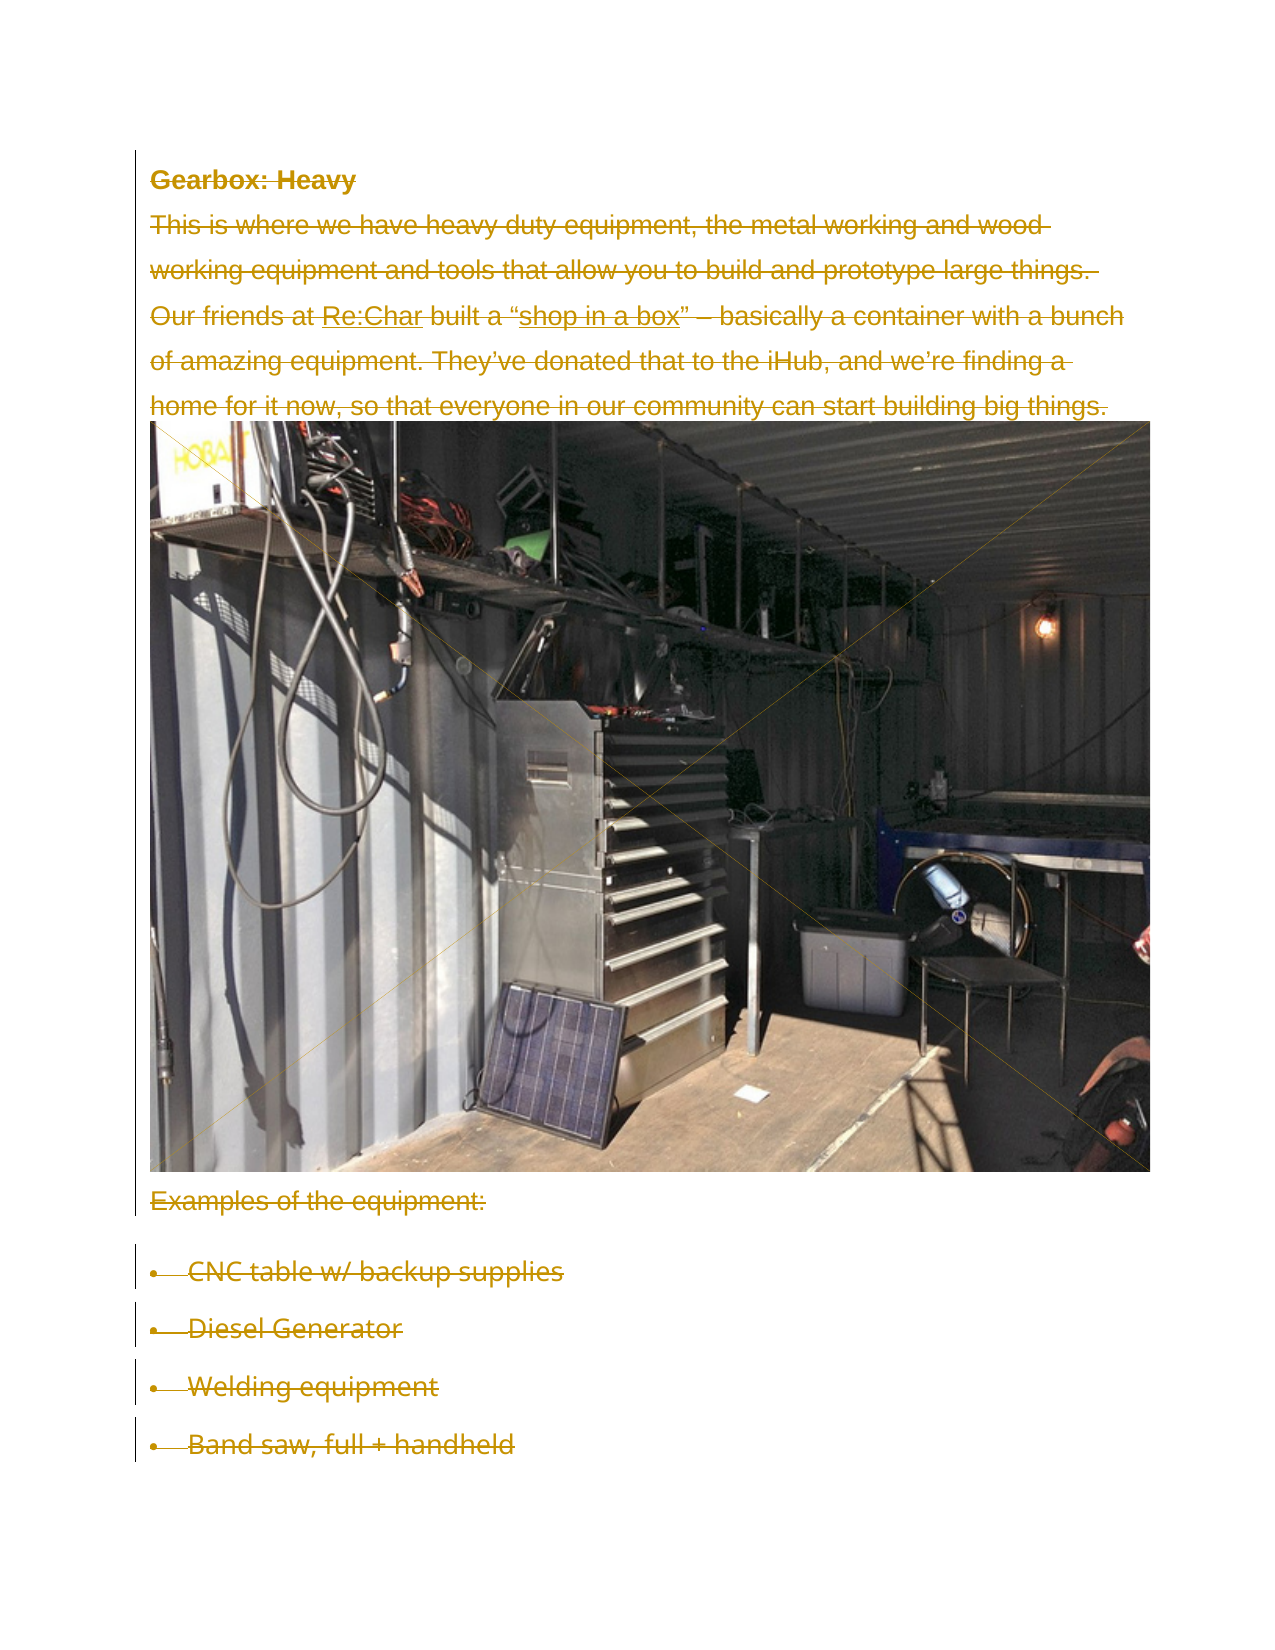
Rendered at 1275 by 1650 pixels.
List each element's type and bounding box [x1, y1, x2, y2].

picture [150, 423, 648, 1170]
picture [652, 423, 1150, 1170]
picture [152, 421, 1148, 795]
picture [151, 798, 1149, 1172]
